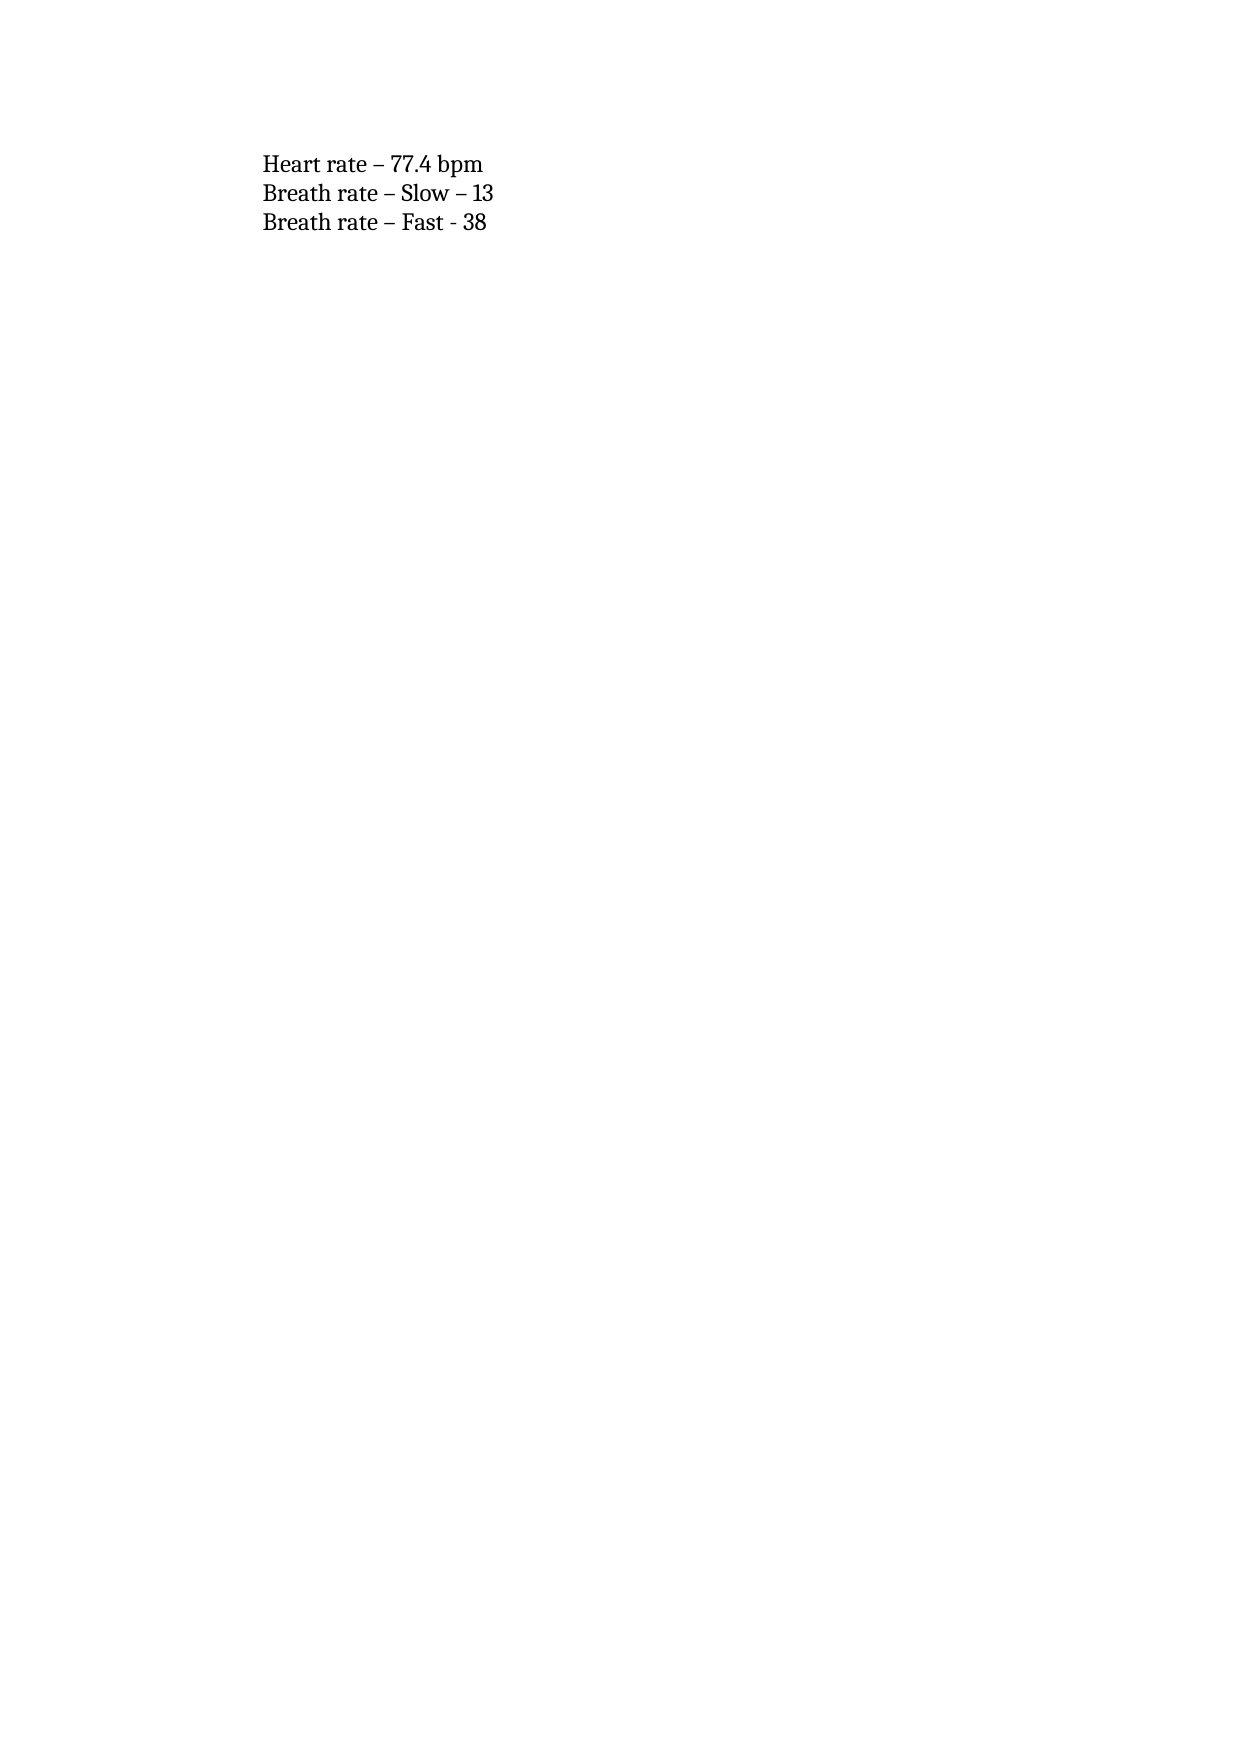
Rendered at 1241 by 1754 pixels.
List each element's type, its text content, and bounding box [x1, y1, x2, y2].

list Heart rate – 77.4 bpm [262, 150, 1053, 179]
list Breath rate – Slow – 13 [262, 179, 1053, 207]
list Breath rate – Fast - 38 [262, 207, 1053, 236]
